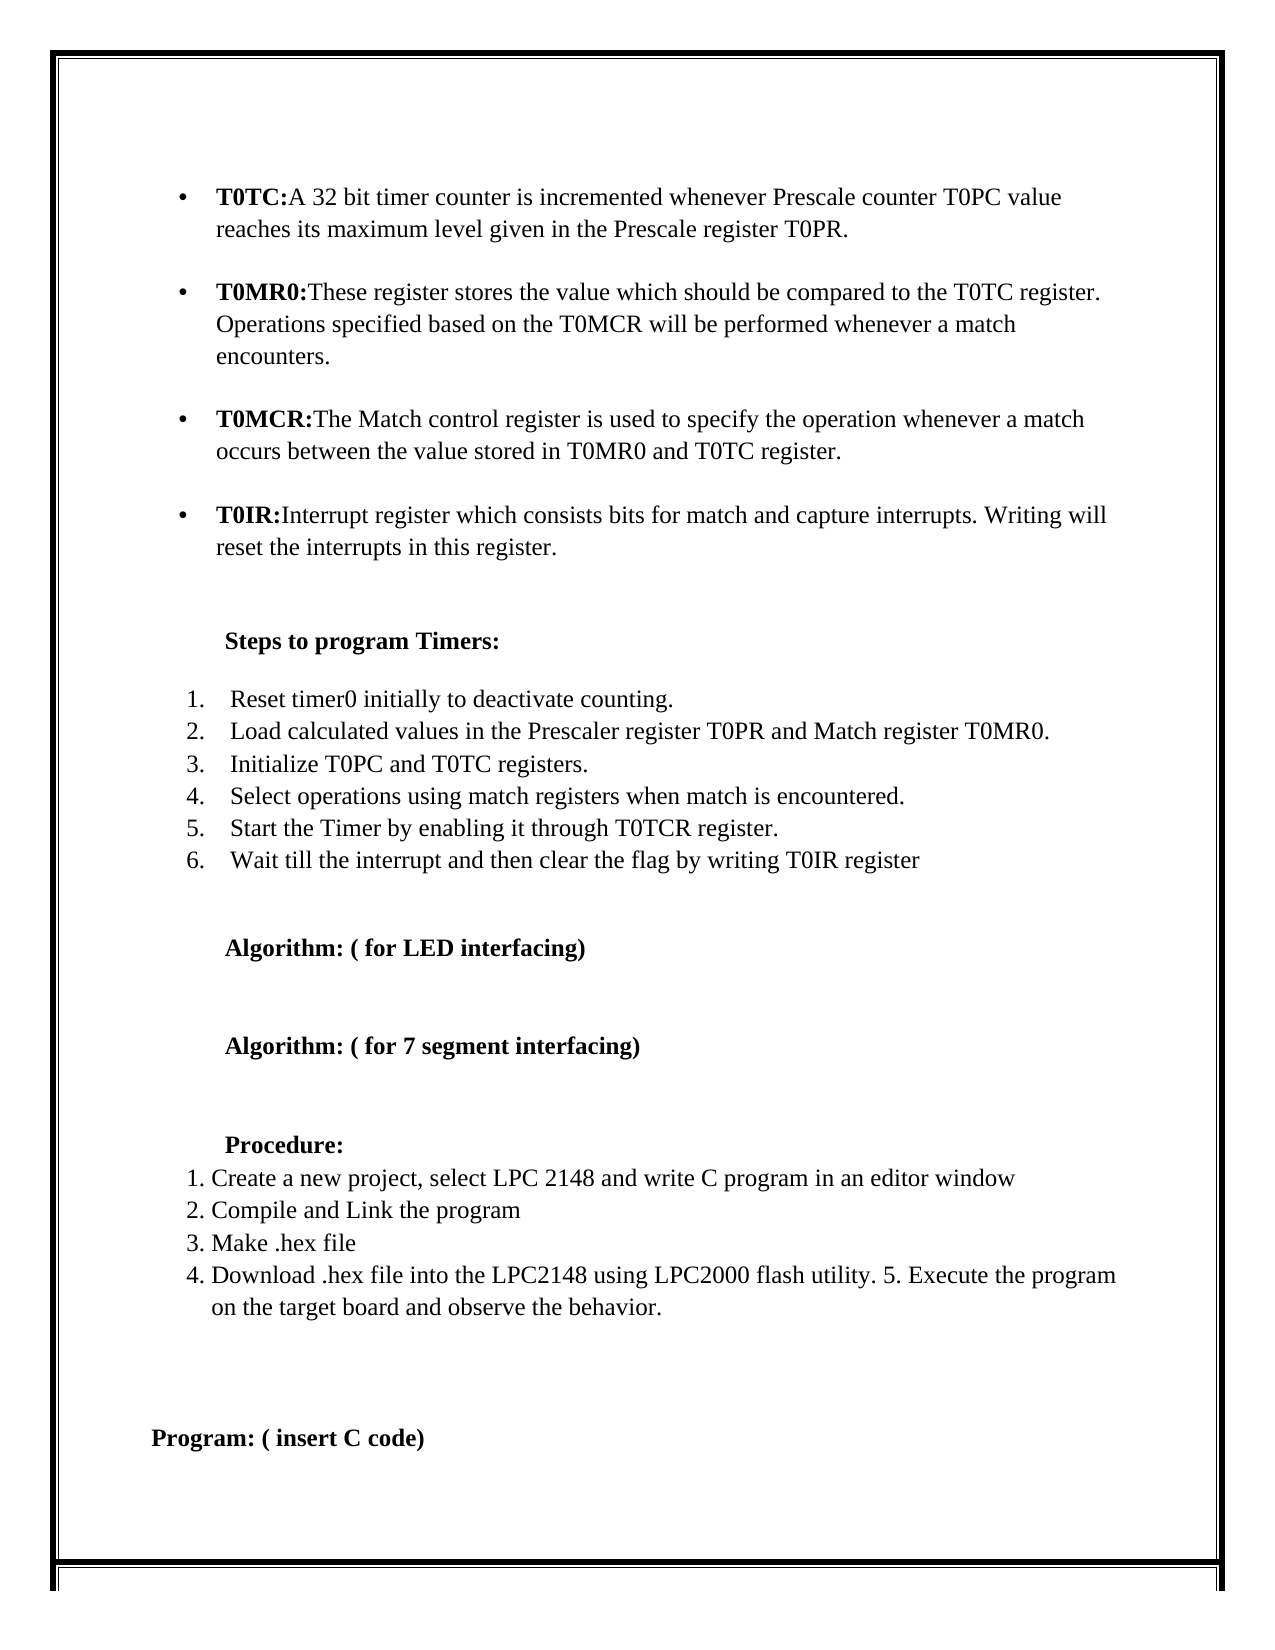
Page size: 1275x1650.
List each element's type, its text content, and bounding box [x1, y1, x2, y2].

list T0IR:Interrupt register which consists bits for match and capture interrupts. Writing will reset the interrupts in this register. [178, 500, 1126, 561]
list Create a new project, select LPC 2148 and write C program in an editor window [186, 1163, 1126, 1192]
list Download .hex file into the LPC2148 using LPC2000 flash utility. 5. Execute the program on the target board and observe the behavior. [186, 1260, 1126, 1321]
text Procedure: [187, 1130, 1126, 1159]
list T0MCR:The Match control register is used to specify the operation whenever a match occurs between the value stored in T0MR0 and T0TC register. [178, 404, 1126, 465]
list T0MR0:These register stores the value which should be compared to the T0TC register. Operations specified based on the T0MCR will be performed whenever a match encounters. [178, 277, 1126, 370]
text Program: ( insert C code) [151, 1423, 1126, 1452]
list Load calculated values in the Prescaler register T0PR and Match register T0MR0. [186, 716, 1126, 745]
list Compile and Link the program [186, 1196, 1126, 1224]
text Algorithm: ( for 7 segment interfacing) [187, 1031, 1126, 1060]
list Select operations using match registers when match is encountered. [186, 781, 1126, 810]
text Algorithm: ( for LED interfacing) [187, 933, 1126, 962]
list Wait till the interrupt and then clear the flag by writing T0IR register [186, 846, 1126, 874]
list Initialize T0PC and T0TC registers. [186, 749, 1126, 777]
list Reset timer0 initially to deactivate counting. [186, 684, 1126, 713]
text Steps to program Timers: [187, 626, 1126, 655]
list T0TC:A 32 bit timer counter is incremented whenever Prescale counter T0PC value reaches its maximum level given in the Prescale register T0PR. [178, 182, 1126, 243]
list Make .hex file [186, 1228, 1126, 1257]
list Start the Timer by enabling it through T0TCR register. [186, 813, 1126, 842]
